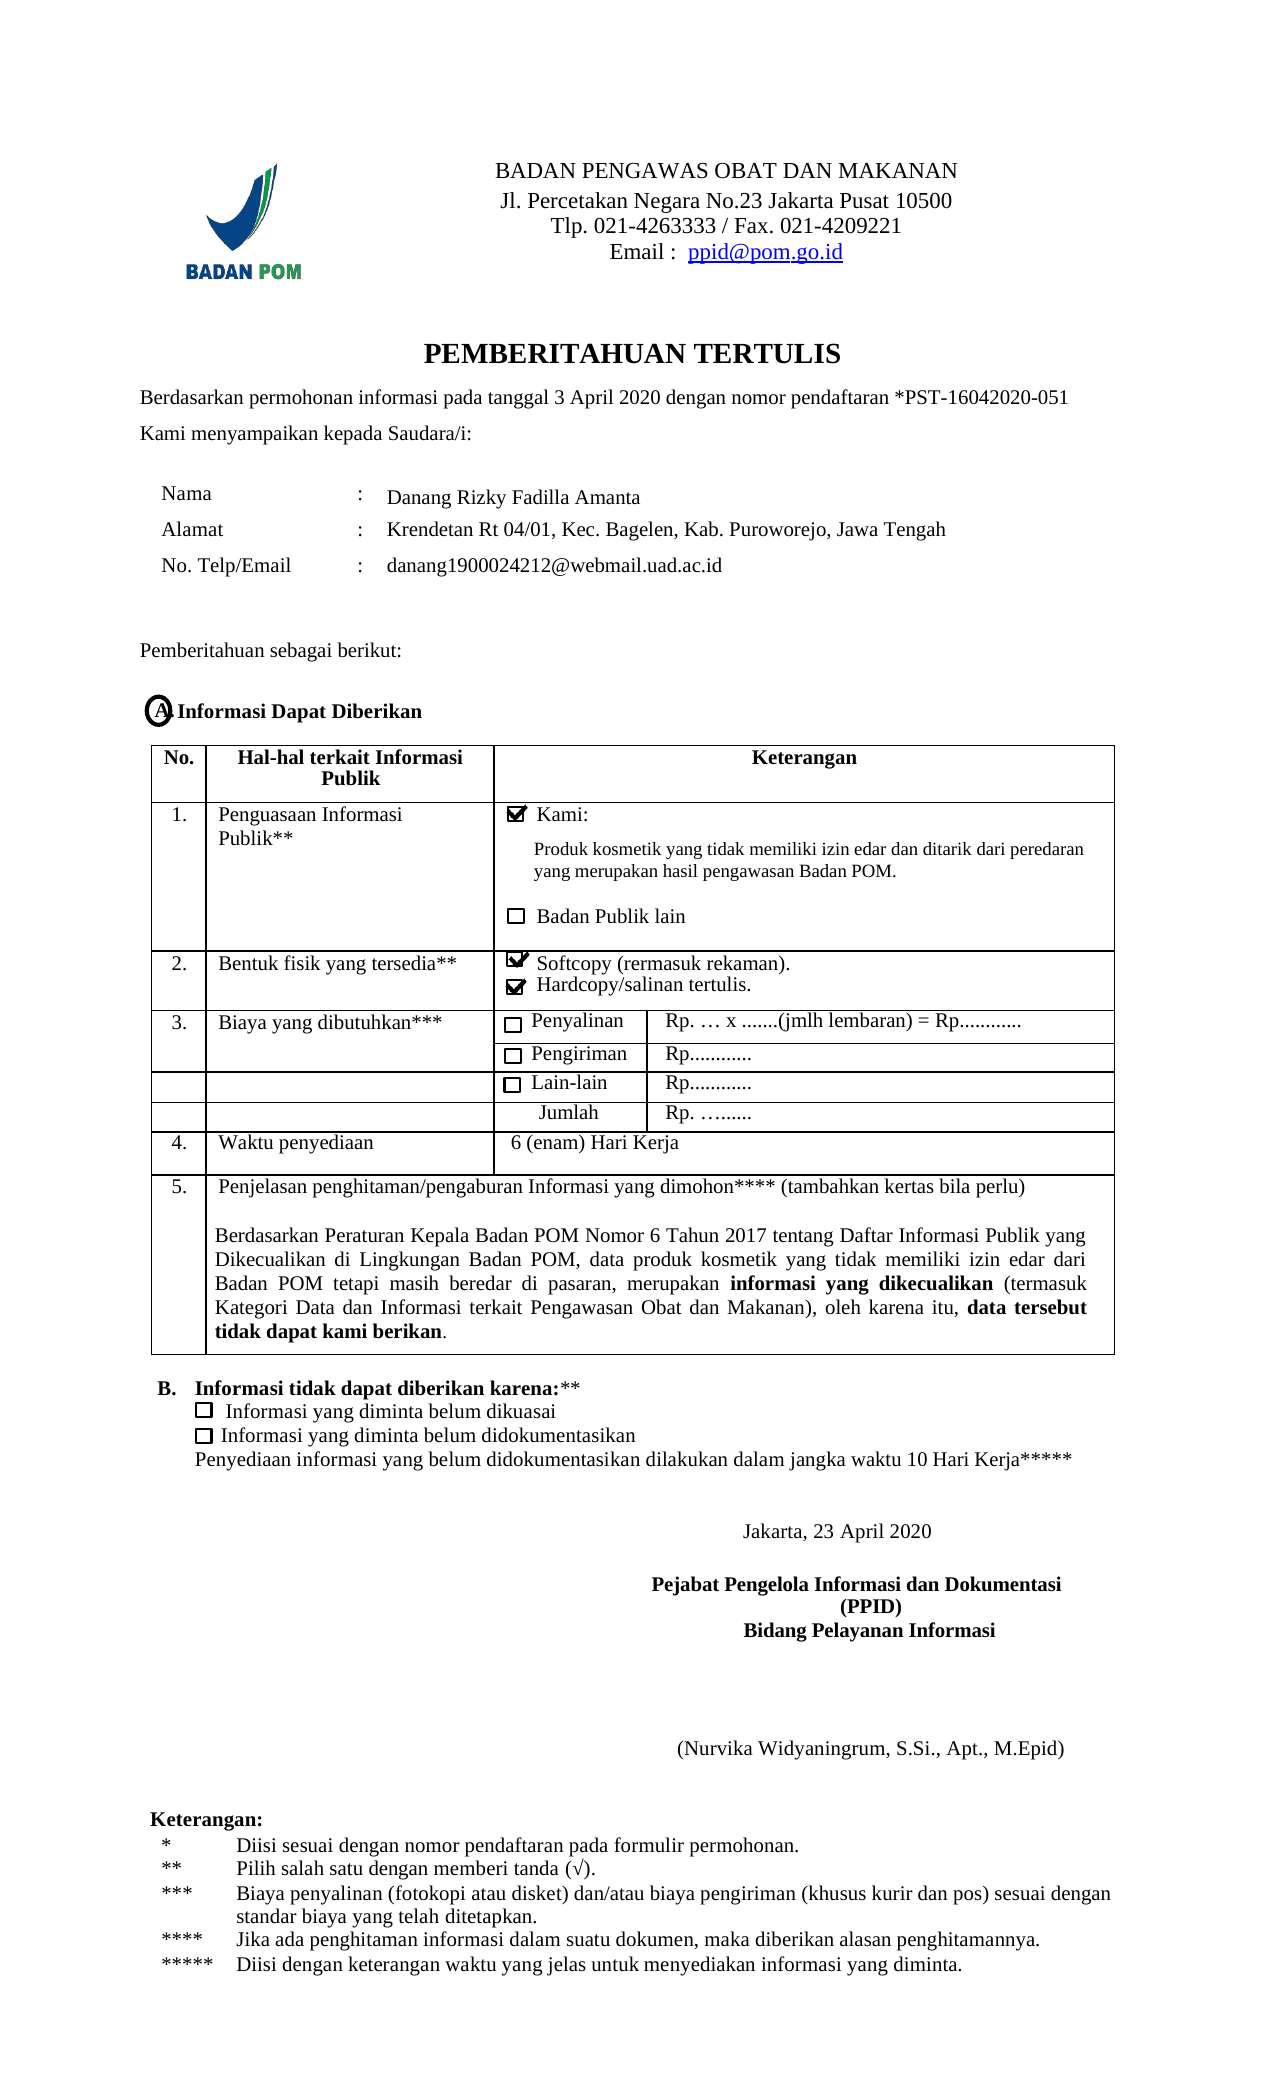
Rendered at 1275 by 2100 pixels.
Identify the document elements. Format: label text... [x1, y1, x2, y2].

picture [176, 155, 311, 291]
text Kami menyampaikan kepada Saudara/i: [139, 421, 1167, 445]
table_cell Rp............ [648, 1044, 1114, 1071]
picture [508, 951, 530, 968]
table_cell Alamat [150, 518, 346, 553]
table_cell 3. [152, 1011, 205, 1071]
picture [506, 804, 528, 821]
table_cell Pengiriman [495, 1044, 646, 1071]
table_header No. [152, 746, 205, 802]
text (PPID) [139, 1596, 902, 1618]
table_cell : [346, 518, 375, 553]
text Bidang Pelayanan Informasi [139, 1619, 996, 1642]
table_header Keterangan [495, 746, 1114, 802]
table_cell [207, 1103, 493, 1131]
table_cell Rp. …...... [648, 1103, 1114, 1131]
text Email : ppid@pom.go.id [594, 239, 858, 264]
text Informasi yang diminta belum didokumentasikan [184, 1423, 1167, 1447]
text Keterangan: [150, 1807, 277, 1830]
table_cell Rp. … x .......(jmlh lembaran) = Rp............ [648, 1011, 1114, 1043]
table_cell 6 (enam) Hari Kerja [495, 1133, 1114, 1174]
text Penyediaan informasi yang belum didokumentasikan dilakukan dalam jangka waktu 10 Hari Kerja***** [194, 1447, 1167, 1471]
table_cell 1. [152, 803, 205, 950]
table_cell Krendetan Rt 04/01, Kec. Bagelen, Kab. Puroworejo, Jawa Tengah [375, 518, 1166, 553]
table_cell : [346, 554, 375, 613]
text Tlp. 021-4263333 / Fax. 021-4209221 [532, 214, 920, 239]
table_cell Bentuk fisik yang tersedia** [207, 952, 493, 1010]
table_header Nama [150, 481, 346, 517]
table_cell Penjelasan penghitaman/pengaburan Informasi yang dimohon**** (tambahkan kertas bila perlu) Berdasarkan Peraturan Kepala Badan POM Nomor 6 Tahun 2017 tentang Daftar Informasi Publik yang Dikecualikan di Lingkungan Badan POM, data produk kosmetik yang tidak memiliki izin edar dari Badan POM tetapi masih beredar di pasaran, merupakan informasi yang dikecualikan (termasuk Kategori Data dan Informasi terkait Pengawasan Obat dan Makanan), oleh karena itu, data tersebut tidak dapat kami berikan. [207, 1176, 1114, 1354]
text **** Jika ada penghitaman informasi dalam suatu dokumen, maka diberikan alasan penghitamannya. [161, 1928, 1167, 1951]
text Informasi yang diminta belum dikuasai [184, 1400, 1167, 1423]
text Jakarta, 23 April 2020 [584, 1519, 1167, 1543]
table_cell Jumlah [495, 1103, 646, 1131]
table_header Hal-hal terkait Informasi Publik [207, 746, 493, 802]
text * Diisi sesuai dengan nomor pendaftaran pada formulir permohonan. [161, 1833, 973, 1857]
table_cell Penguasaan Informasi Publik** [207, 803, 493, 950]
table_cell 2. [152, 952, 205, 1010]
text PEMBERITAHUAN TERTULIS [404, 337, 860, 370]
picture [505, 978, 527, 995]
table_cell No. Telp/Email [150, 554, 346, 613]
table_cell [207, 1073, 493, 1102]
text Pemberitahuan sebagai berikut: [139, 638, 1167, 662]
table_cell Rp............ [648, 1073, 1114, 1102]
table_cell 5. [152, 1176, 205, 1354]
text Berdasarkan permohonan informasi pada tanggal 3 April 2020 dengan nomor pendaftaran *PST-16042020-051 [139, 385, 1167, 409]
list Informasi Dapat Diberikan [154, 699, 1167, 722]
text ***** Diisi dengan keterangan waktu yang jelas untuk menyediakan informasi yang diminta. [161, 1952, 1167, 1976]
text *** Biaya penyalinan (fotokopi atau disket) dan/atau biaya pengiriman (khusus kurir dan pos) sesuai dengan standar biaya yang telah ditetapkan. [161, 1880, 1136, 1928]
table_cell [152, 1103, 205, 1131]
table_header Danang Rizky Fadilla Amanta [375, 481, 1166, 517]
text Jl. Percetakan Negara No.23 Jakarta Pusat 10500 [478, 187, 974, 214]
table_cell danang1900024212@webmail.uad.ac.id [375, 554, 1166, 613]
text (Nurvika Widyaningrum, S.Si., Apt., M.Epid) [644, 1736, 1077, 1759]
text ** Pilih salah satu dengan memberi tanda (√). [161, 1857, 1167, 1880]
text BADAN PENGAWAS OBAT DAN MAKANAN [478, 158, 974, 184]
table_cell Biaya yang dibutuhkan*** [207, 1011, 493, 1071]
table_cell Softcopy (rermasuk rekaman). Hardcopy/salinan tertulis. [495, 952, 1114, 1010]
text Pejabat Pengelola Informasi dan Dokumentasi [631, 1571, 1082, 1596]
table_cell 4. [152, 1133, 205, 1174]
table_cell Kami: Produk kosmetik yang tidak memiliki izin edar dan ditarik dari peredaran yang merupakan hasil pengawasan Badan POM. Badan Publik lain [495, 803, 1114, 950]
table_cell Lain-lain [495, 1073, 646, 1102]
table_cell Penyalinan [495, 1011, 646, 1043]
table_header : [346, 481, 375, 517]
table_cell Waktu penyediaan [207, 1133, 493, 1174]
table_cell [152, 1073, 205, 1102]
text B. Informasi tidak dapat diberikan karena:** [157, 1376, 1167, 1400]
